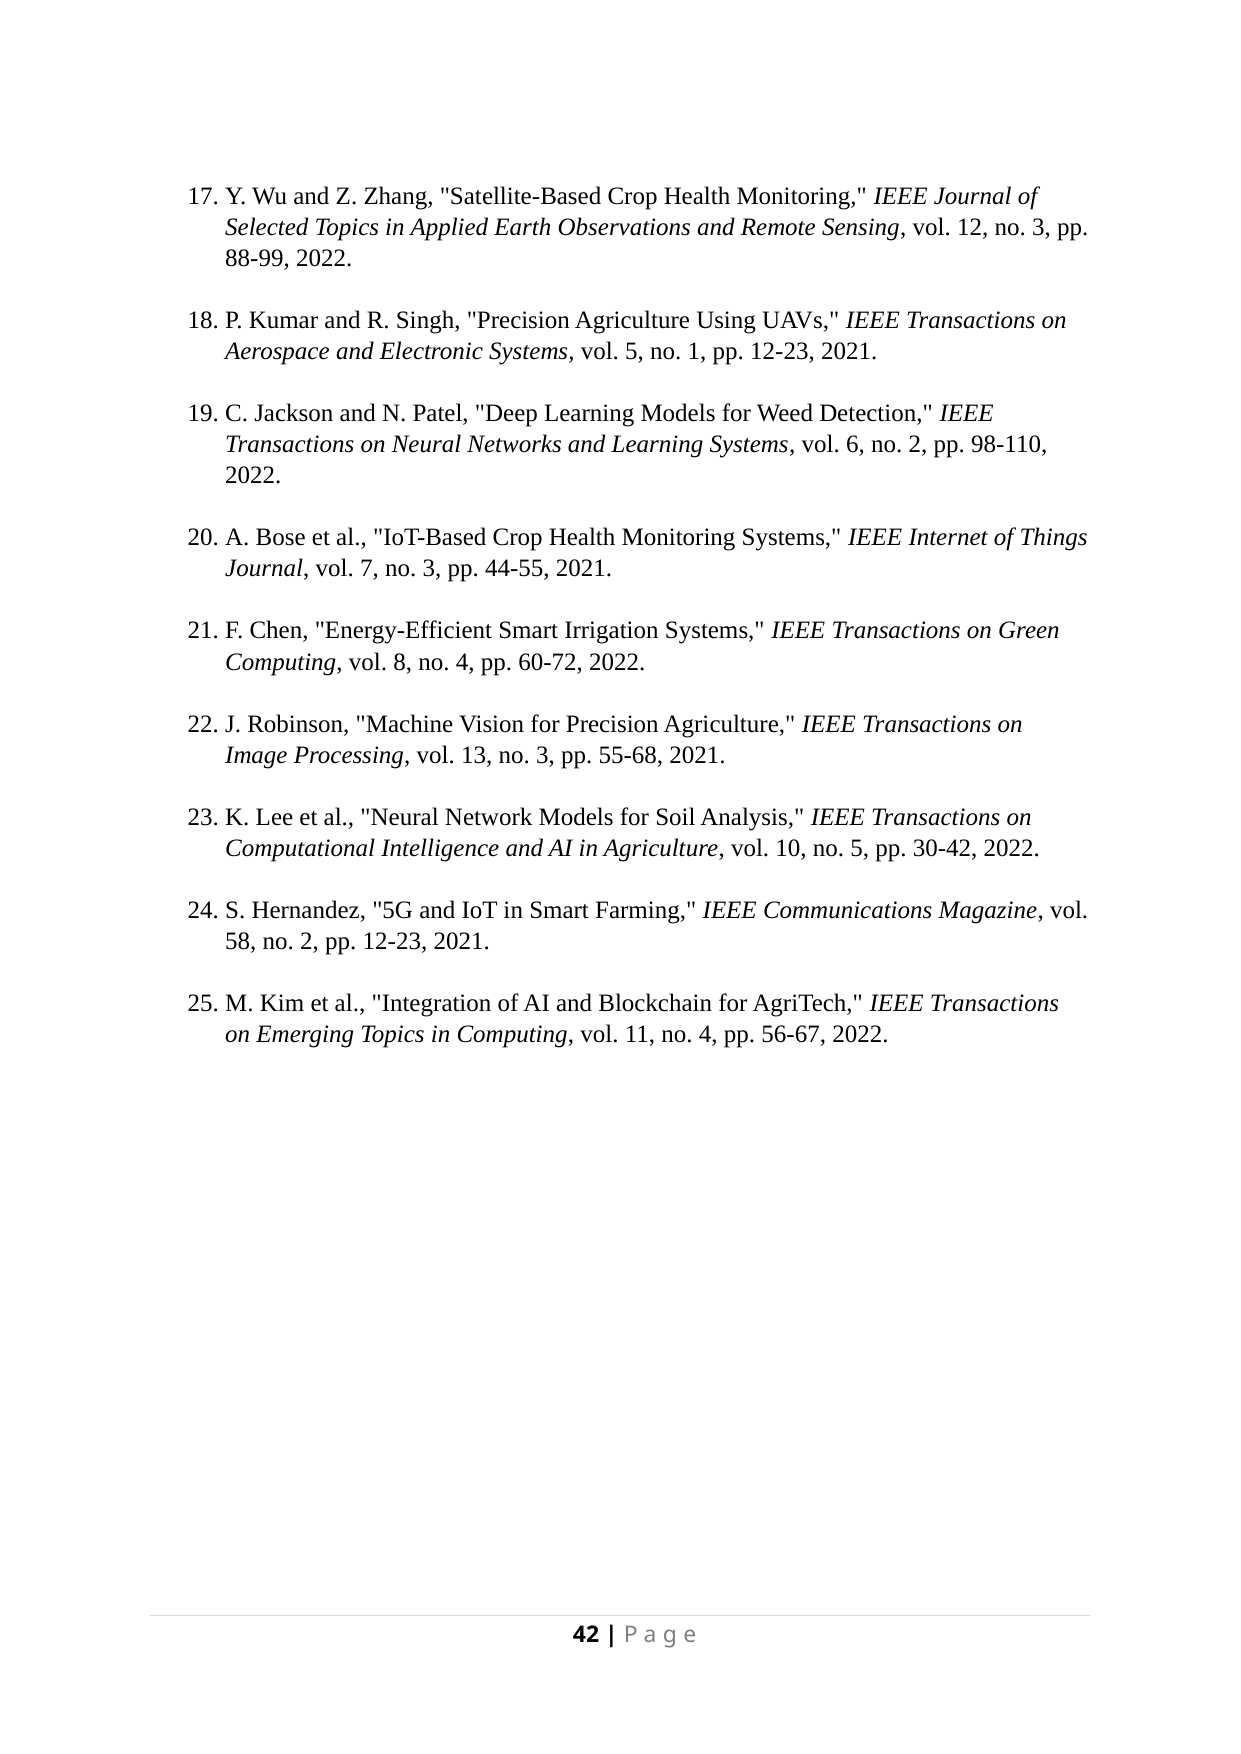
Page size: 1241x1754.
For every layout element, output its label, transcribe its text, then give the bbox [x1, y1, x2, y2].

list K. Lee et al., "Neural Network Models for Soil Analysis," IEEE Transactions on Computational Intelligence and AI in Agriculture, vol. 10, no. 5, pp. 30-42, 2022. [187, 802, 1090, 862]
list Y. Wu and Z. Zhang, "Satellite-Based Crop Health Monitoring," IEEE Journal of Selected Topics in Applied Earth Observations and Remote Sensing, vol. 12, no. 3, pp. 88-99, 2022. [187, 181, 1090, 272]
list M. Kim et al., "Integration of AI and Blockchain for AgriTech," IEEE Transactions on Emerging Topics in Computing, vol. 11, no. 4, pp. 56-67, 2022. [187, 988, 1090, 1048]
list J. Robinson, "Machine Vision for Precision Agriculture," IEEE Transactions on Image Processing, vol. 13, no. 3, pp. 55-68, 2021. [187, 709, 1090, 768]
list C. Jackson and N. Patel, "Deep Learning Models for Weed Detection," IEEE Transactions on Neural Networks and Learning Systems, vol. 6, no. 2, pp. 98-110, 2022. [187, 398, 1090, 489]
list A. Bose et al., "IoT-Based Crop Health Monitoring Systems," IEEE Internet of Things Journal, vol. 7, no. 3, pp. 44-55, 2021. [187, 522, 1090, 582]
list F. Chen, "Energy-Efficient Smart Irrigation Systems," IEEE Transactions on Green Computing, vol. 8, no. 4, pp. 60-72, 2022. [187, 616, 1090, 675]
list P. Kumar and R. Singh, "Precision Agriculture Using UAVs," IEEE Transactions on Aerospace and Electronic Systems, vol. 5, no. 1, pp. 12-23, 2021. [187, 305, 1090, 365]
list S. Hernandez, "5G and IoT in Smart Farming," IEEE Communications Magazine, vol. 58, no. 2, pp. 12-23, 2021. [187, 895, 1090, 955]
